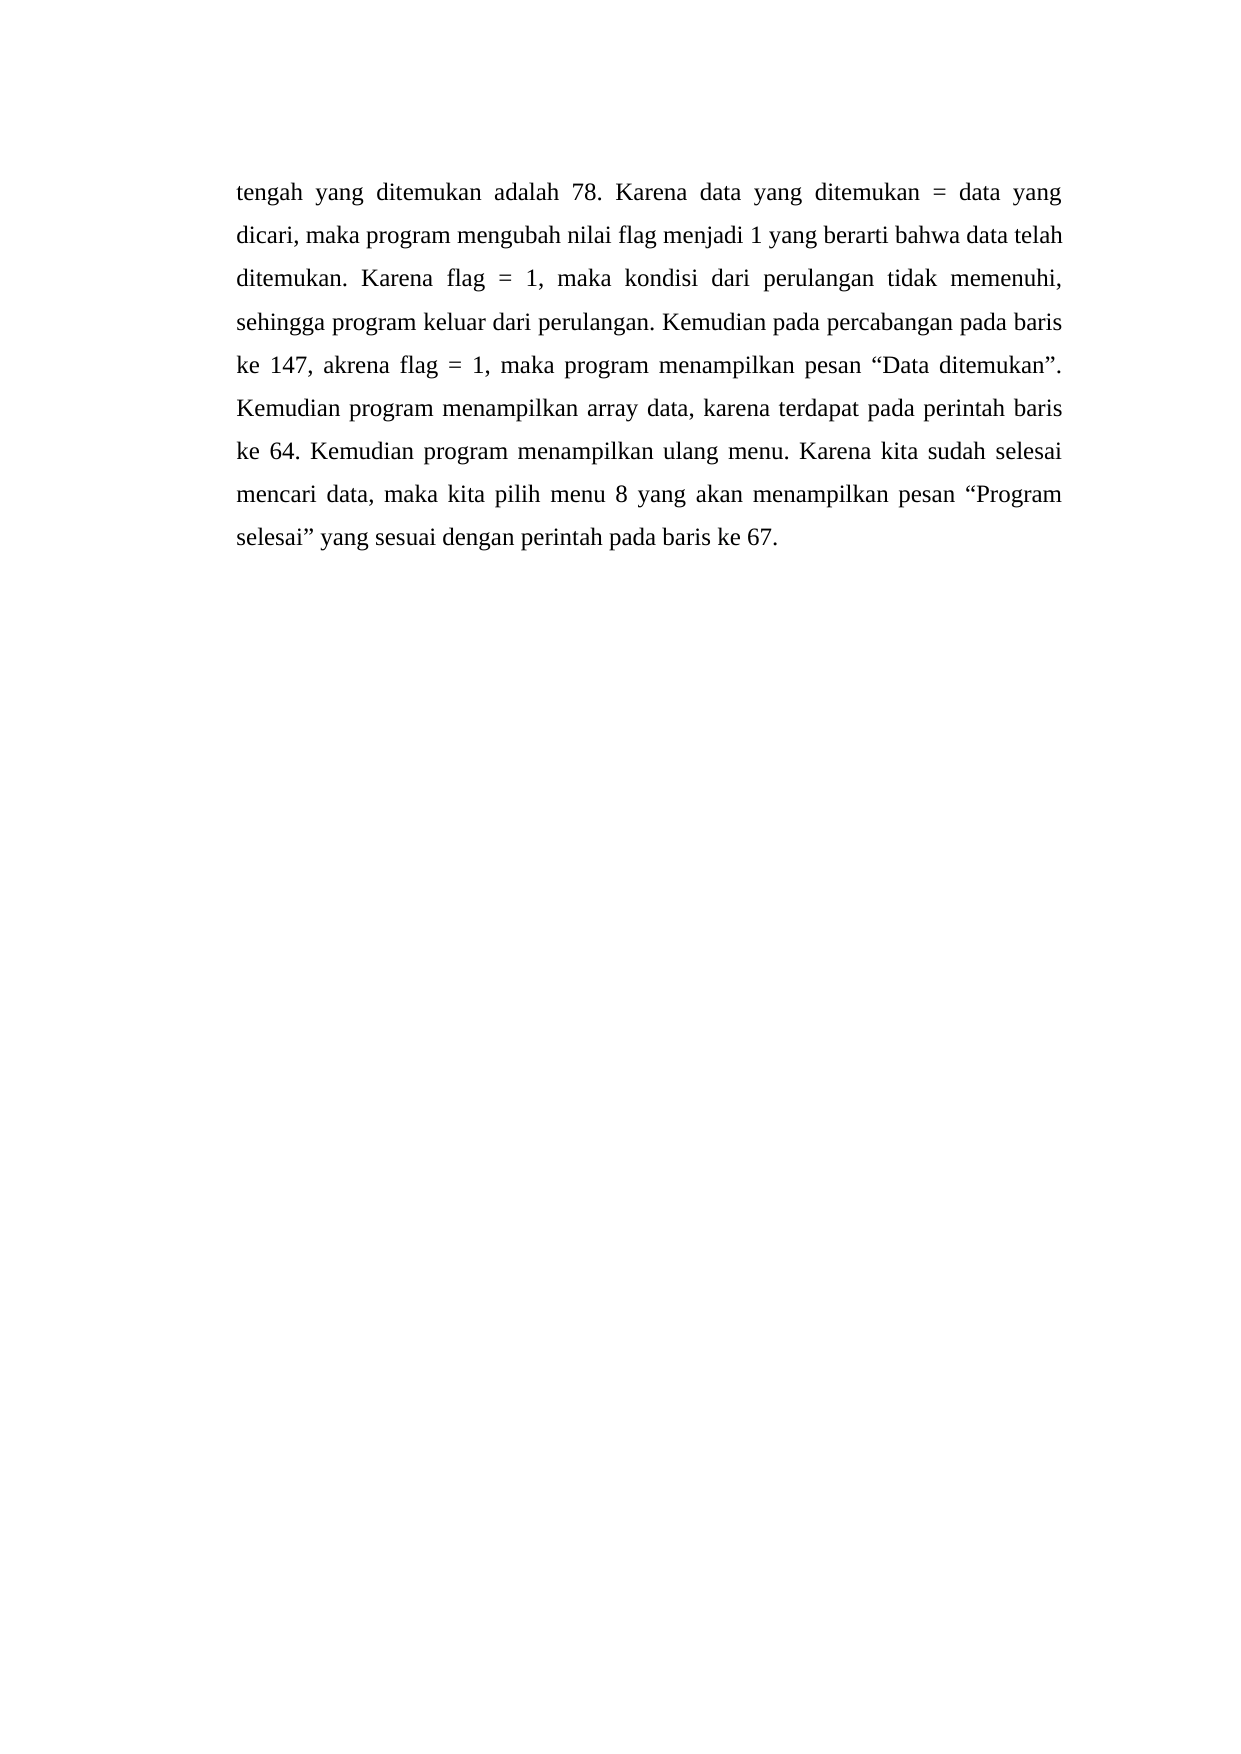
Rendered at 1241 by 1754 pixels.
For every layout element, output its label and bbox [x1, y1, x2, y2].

text [236, 177, 1063, 551]
